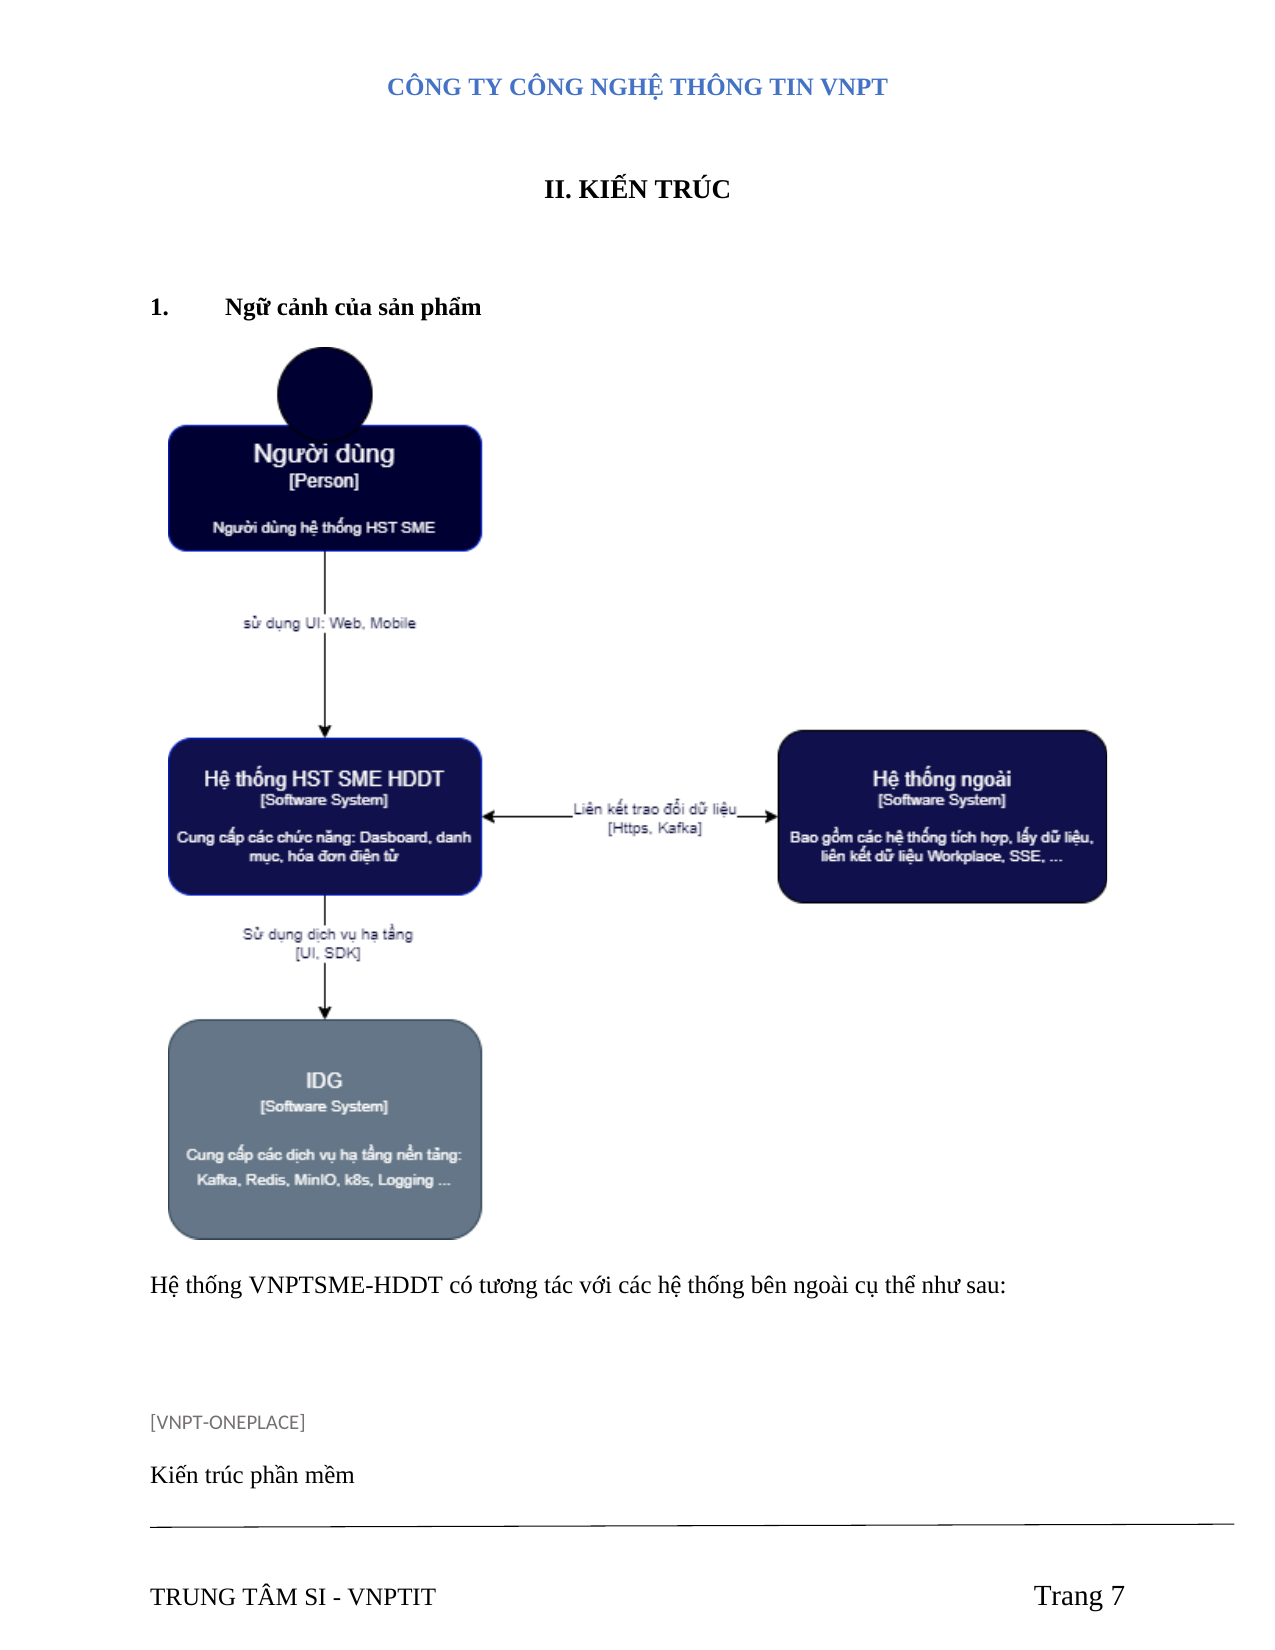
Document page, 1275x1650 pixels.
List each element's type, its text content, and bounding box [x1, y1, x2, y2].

subtitle 1. Ngữ cảnh của sản phẩm [150, 292, 1125, 320]
picture [168, 347, 1108, 1240]
text Hệ thống VNPTSME-HDDT có tương tác với các hệ thống bên ngoài cụ thể như sau: [150, 1271, 1125, 1299]
subtitle II. KIẾN TRÚC [150, 173, 1125, 204]
